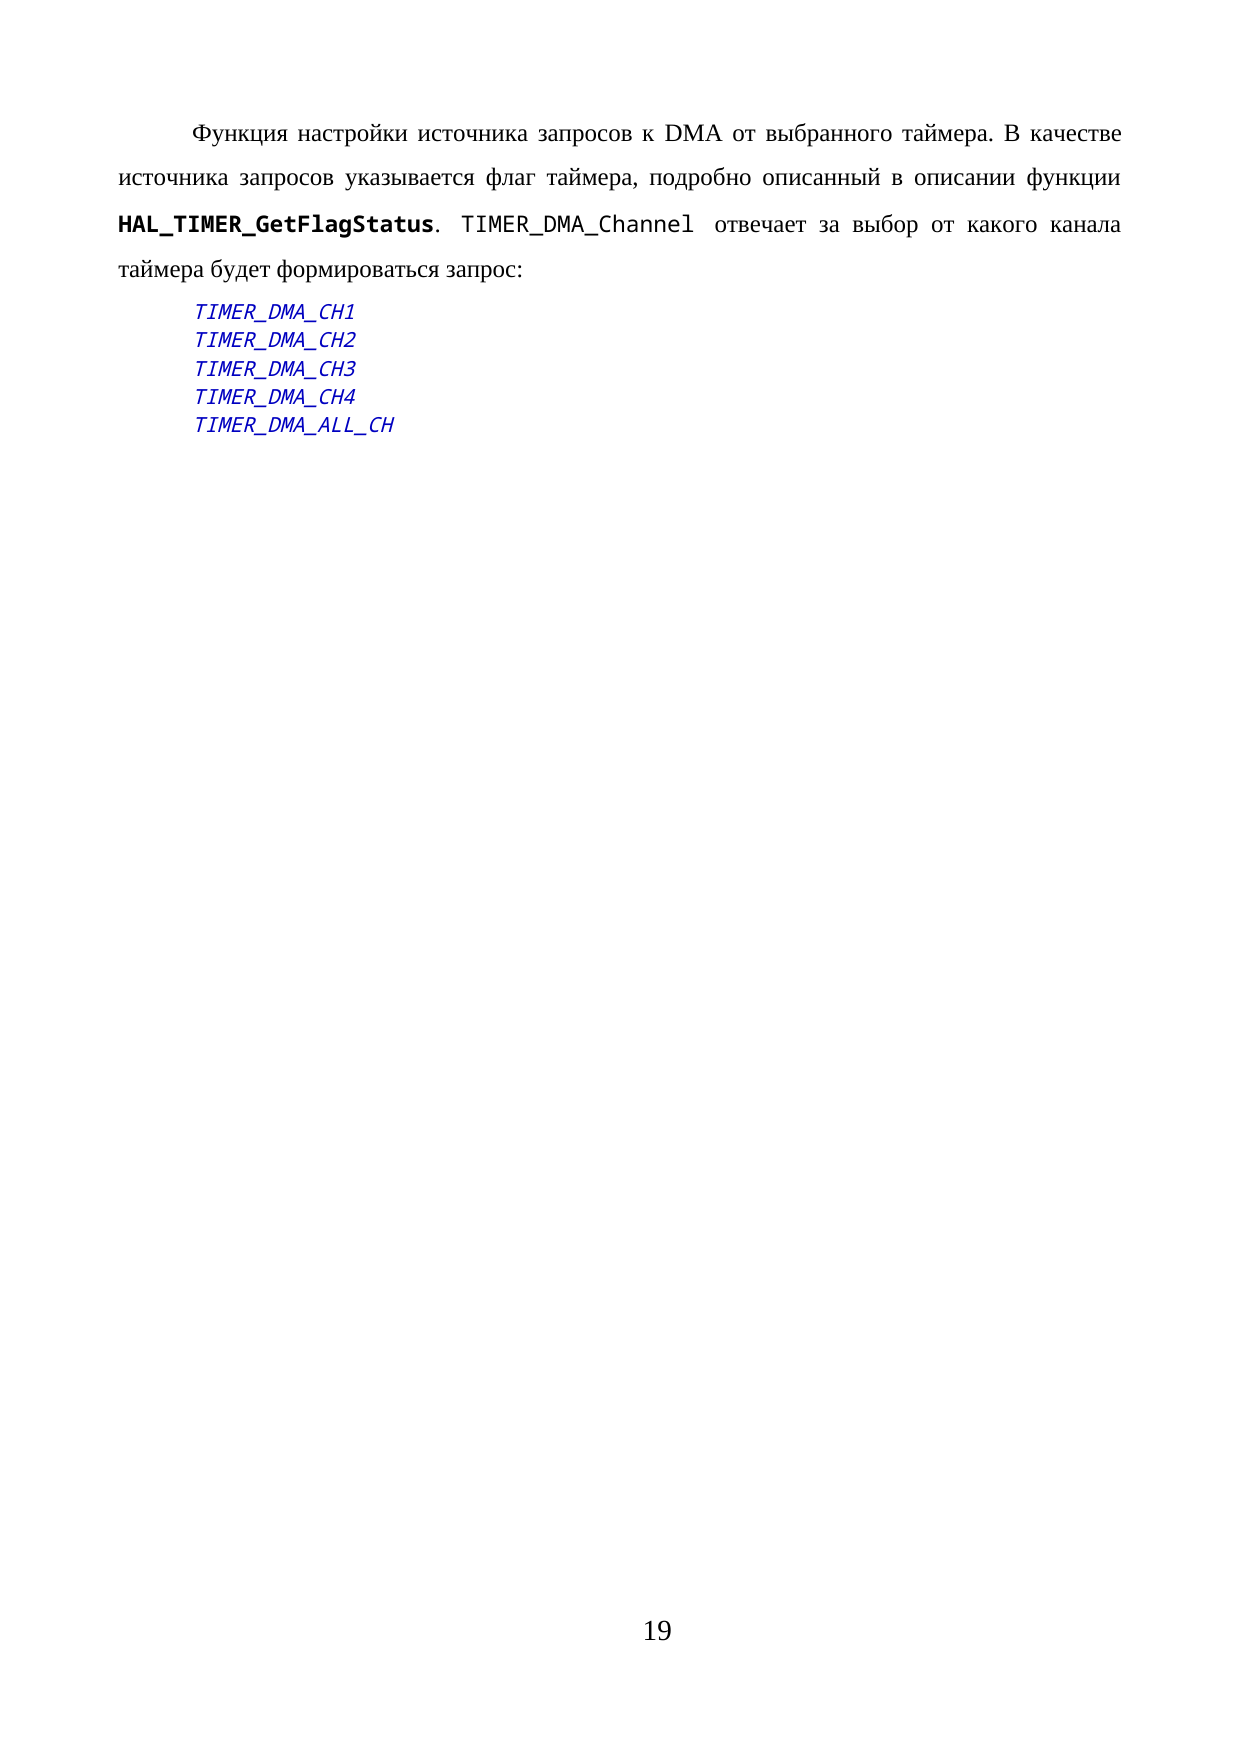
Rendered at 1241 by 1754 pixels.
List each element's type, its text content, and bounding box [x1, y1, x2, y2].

text TIMER_DMA_CH2 [118, 325, 1122, 354]
text TIMER_DMA_CH1 [118, 297, 1122, 325]
text TIMER_DMA_CH4 [118, 382, 1122, 411]
text TIMER_DMA_ALL_CH [118, 411, 1122, 439]
text TIMER_DMA_CH3 [118, 354, 1122, 382]
text Функция настройки источника запросов к DMA от выбранного таймера. В качестве источника запросов указывается флаг таймера, подробно описанный в описании функции HAL_TIMER_GetFlagStatus. TIMER_DMA_Channel отвечает за выбор от какого канала таймера будет формироваться запрос: [118, 118, 1122, 282]
